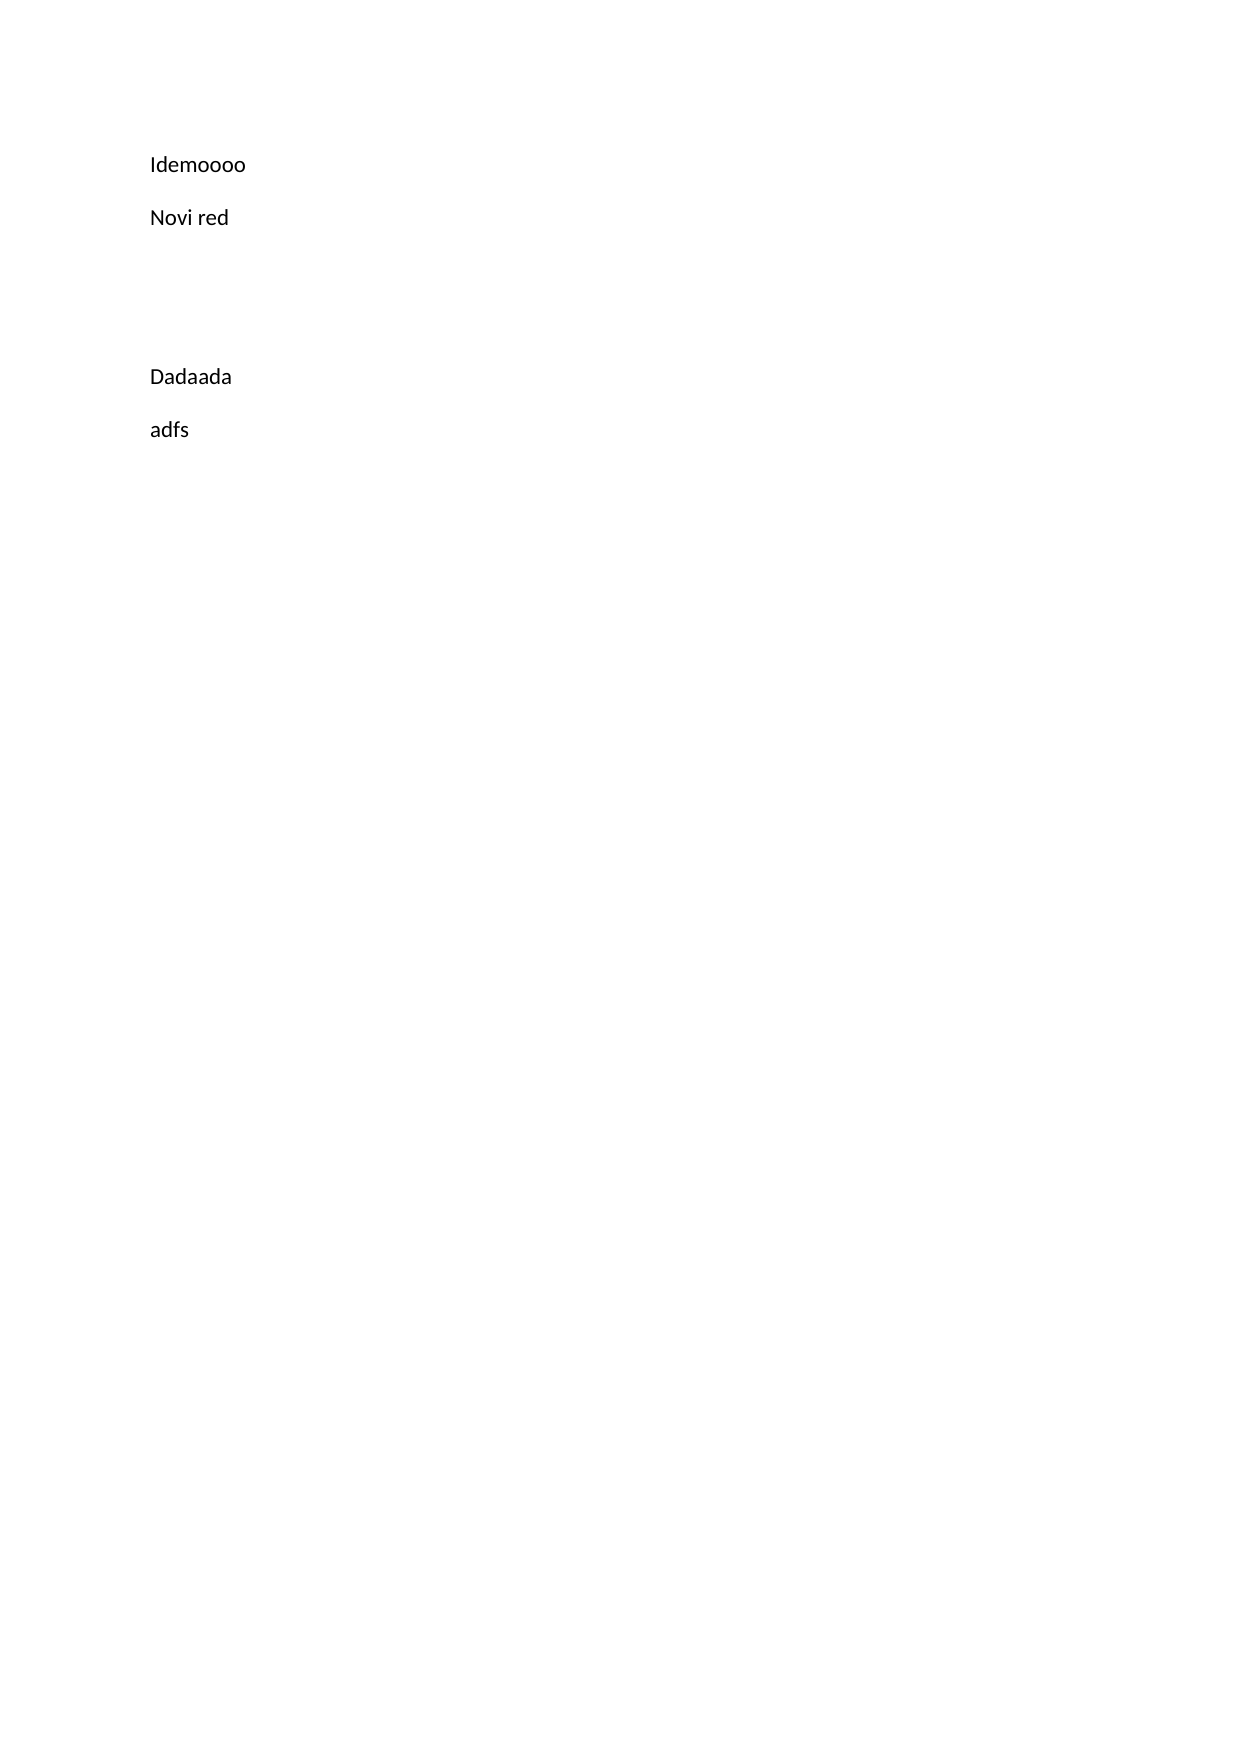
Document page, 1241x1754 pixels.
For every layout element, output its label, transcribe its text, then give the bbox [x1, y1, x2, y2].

text adfs [150, 415, 1090, 443]
text Idemoooo [150, 150, 1090, 178]
text Dadaada [150, 362, 1090, 390]
text Novi red [150, 203, 1090, 231]
